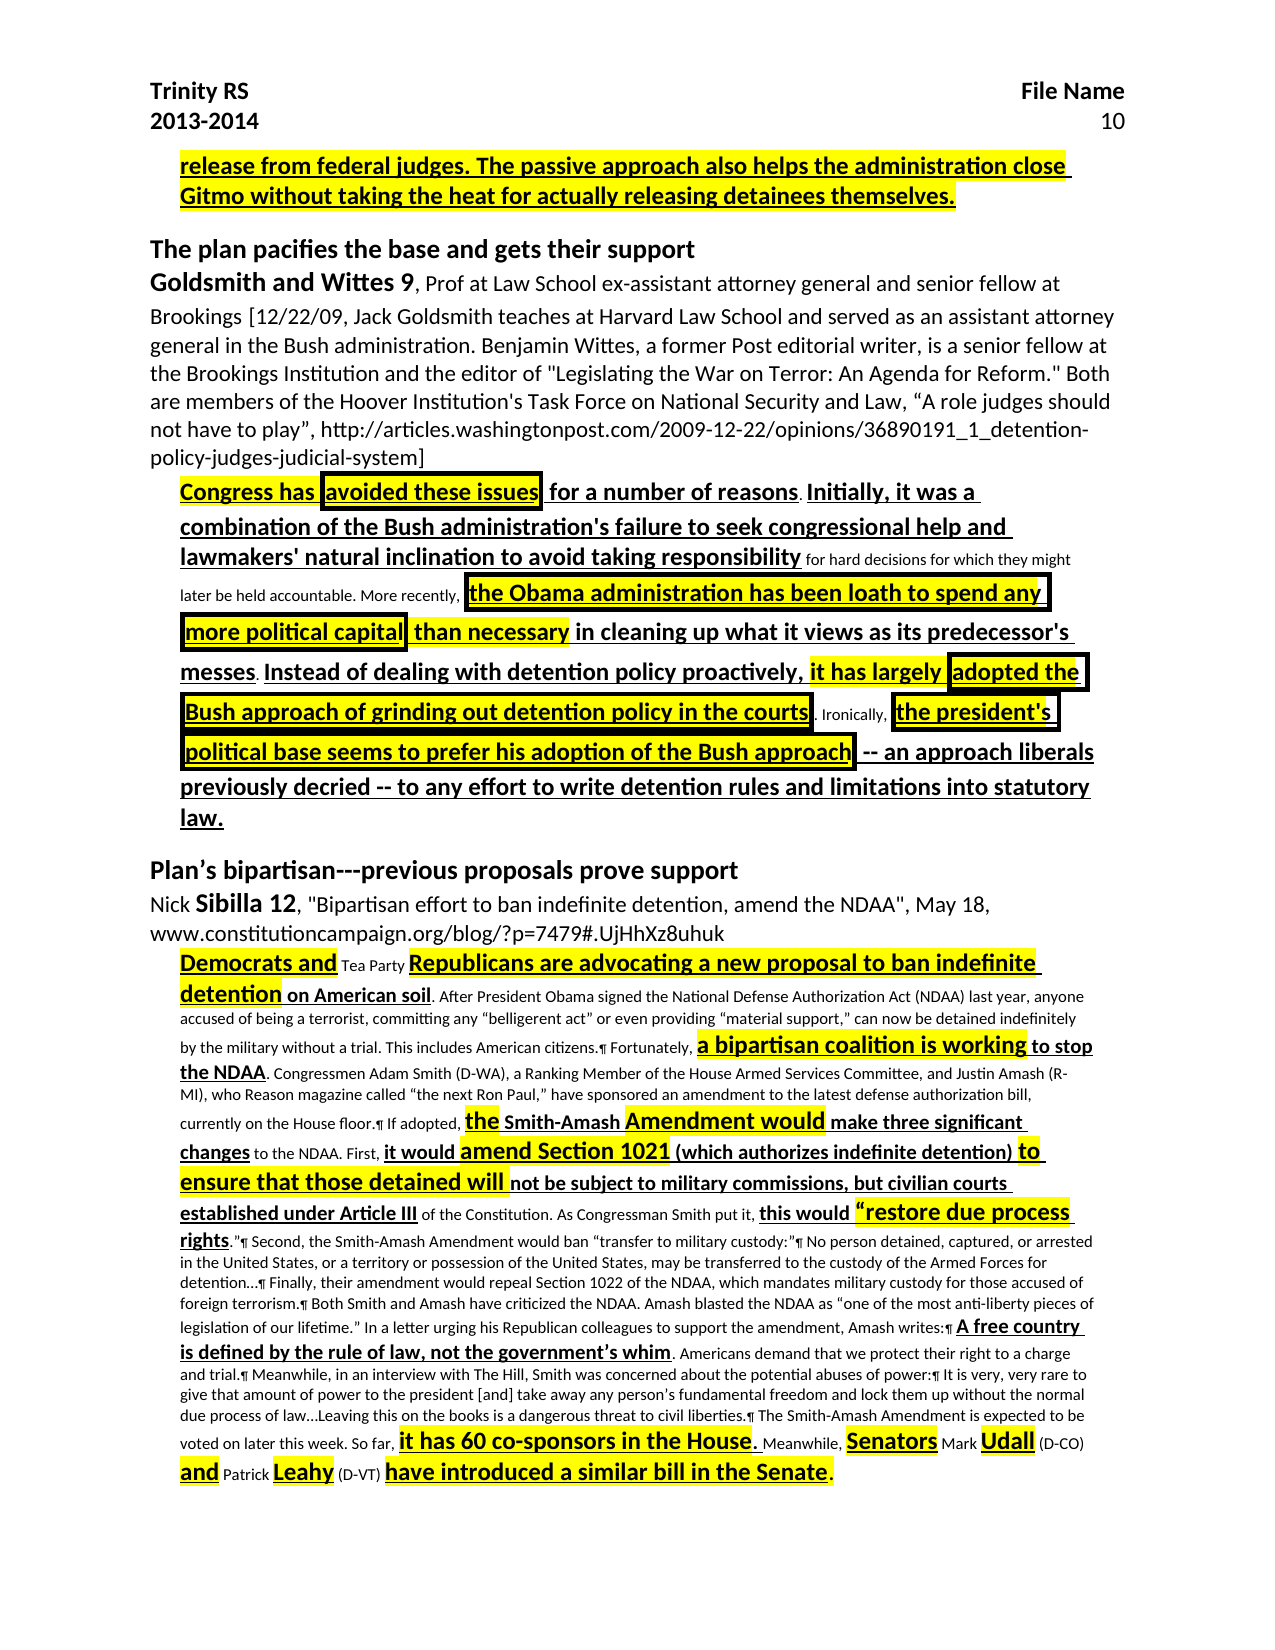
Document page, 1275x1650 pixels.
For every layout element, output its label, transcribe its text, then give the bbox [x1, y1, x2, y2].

text Nick Sibilla 12, "Bipartisan effort to ban indefinite detention, amend the NDAA", May 18, www.constitutioncampaign.org/blog/?p=7479#.UjHhXz8uhuk [150, 886, 1125, 947]
subtitle Plan’s bipartisan---previous proposals prove support [150, 853, 1125, 886]
text Congress has avoided these issues for a number of reasons. Initially, it was a combination of the Bush administration's failure to seek congressional help and lawmakers' natural inclination to avoid taking responsibility for hard decisions for which they might later be held accountable. More recently, the Obama administration has been loath to spend any more political capital than necessary in cleaning up what it views as its predecessor's messes. Instead of dealing with detention policy proactively, it has largely adopted the Bush approach of grinding out detention policy in the courts. Ironically, the president's political base seems to prefer his adoption of the Bush approach -- an approach liberals previously decried -- to any effort to write detention rules and limitations into statutory law. [180, 471, 1095, 832]
text Goldsmith and Wittes 9, Prof at Law School ex-assistant attorney general and senior fellow at Brookings [12/22/09, Jack Goldsmith teaches at Harvard Law School and served as an assistant attorney general in the Bush administration. Benjamin Wittes, a former Post editorial writer, is a senior fellow at the Brookings Institution and the editor of "Legislating the War on Terror: An Agenda for Reform." Both are members of the Hoover Institution's Task Force on National Security and Law, “A role judges should not have to play”, http://articles.washingtonpost.com/2009-12-22/opinions/36890191_1_detention-policy-judges-judicial-system] [150, 265, 1125, 471]
text Democrats and Tea Party Republicans are advocating a new proposal to ban indefinite detention on American soil. After President Obama signed the National Defense Authorization Act (NDAA) last year, anyone accused of being a terrorist, committing any “belligerent act” or even providing “material support,” can now be detained indefinitely by the military without a trial. This includes American citizens.¶ Fortunately, a bipartisan coalition is working to stop the NDAA. Congressmen Adam Smith (D-WA), a Ranking Member of the House Armed Services Committee, and Justin Amash (R-MI), who Reason magazine called “the next Ron Paul,” have sponsored an amendment to the latest defense authorization bill, currently on the House floor.¶ If adopted, the Smith-Amash Amendment would make three significant changes to the NDAA. First, it would amend Section 1021 (which authorizes indefinite detention) to ensure that those detained will not be subject to military commissions, but civilian courts established under Article III of the Constitution. As Congressman Smith put it, this would “restore due process rights.”¶ Second, the Smith-Amash Amendment would ban “transfer to military custody:”¶ No person detained, captured, or arrested in the United States, or a territory or possession of the United States, may be transferred to the custody of the Armed Forces for detention…¶ Finally, their amendment would repeal Section 1022 of the NDAA, which mandates military custody for those accused of foreign terrorism.¶ Both Smith and Amash have criticized the NDAA. Amash blasted the NDAA as “one of the most anti-liberty pieces of legislation of our lifetime.” In a letter urging his Republican colleagues to support the amendment, Amash writes:¶ A free country is defined by the rule of law, not the government’s whim. Americans demand that we protect their right to a charge and trial.¶ Meanwhile, in an interview with The Hill, Smith was concerned about the potential abuses of power:¶ It is very, very rare to give that amount of power to the president [and] take away any person’s fundamental freedom and lock them up without the normal due process of law…Leaving this on the books is a dangerous threat to civil liberties.¶ The Smith-Amash Amendment is expected to be voted on later this week. So far, it has 60 co-sponsors in the House. Meanwhile, Senators Mark Udall (D-CO) and Patrick Leahy (D-VT) have introduced a similar bill in the Senate. [180, 947, 1095, 1486]
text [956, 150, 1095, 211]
subtitle The plan pacifies the base and gets their support [150, 232, 1125, 265]
